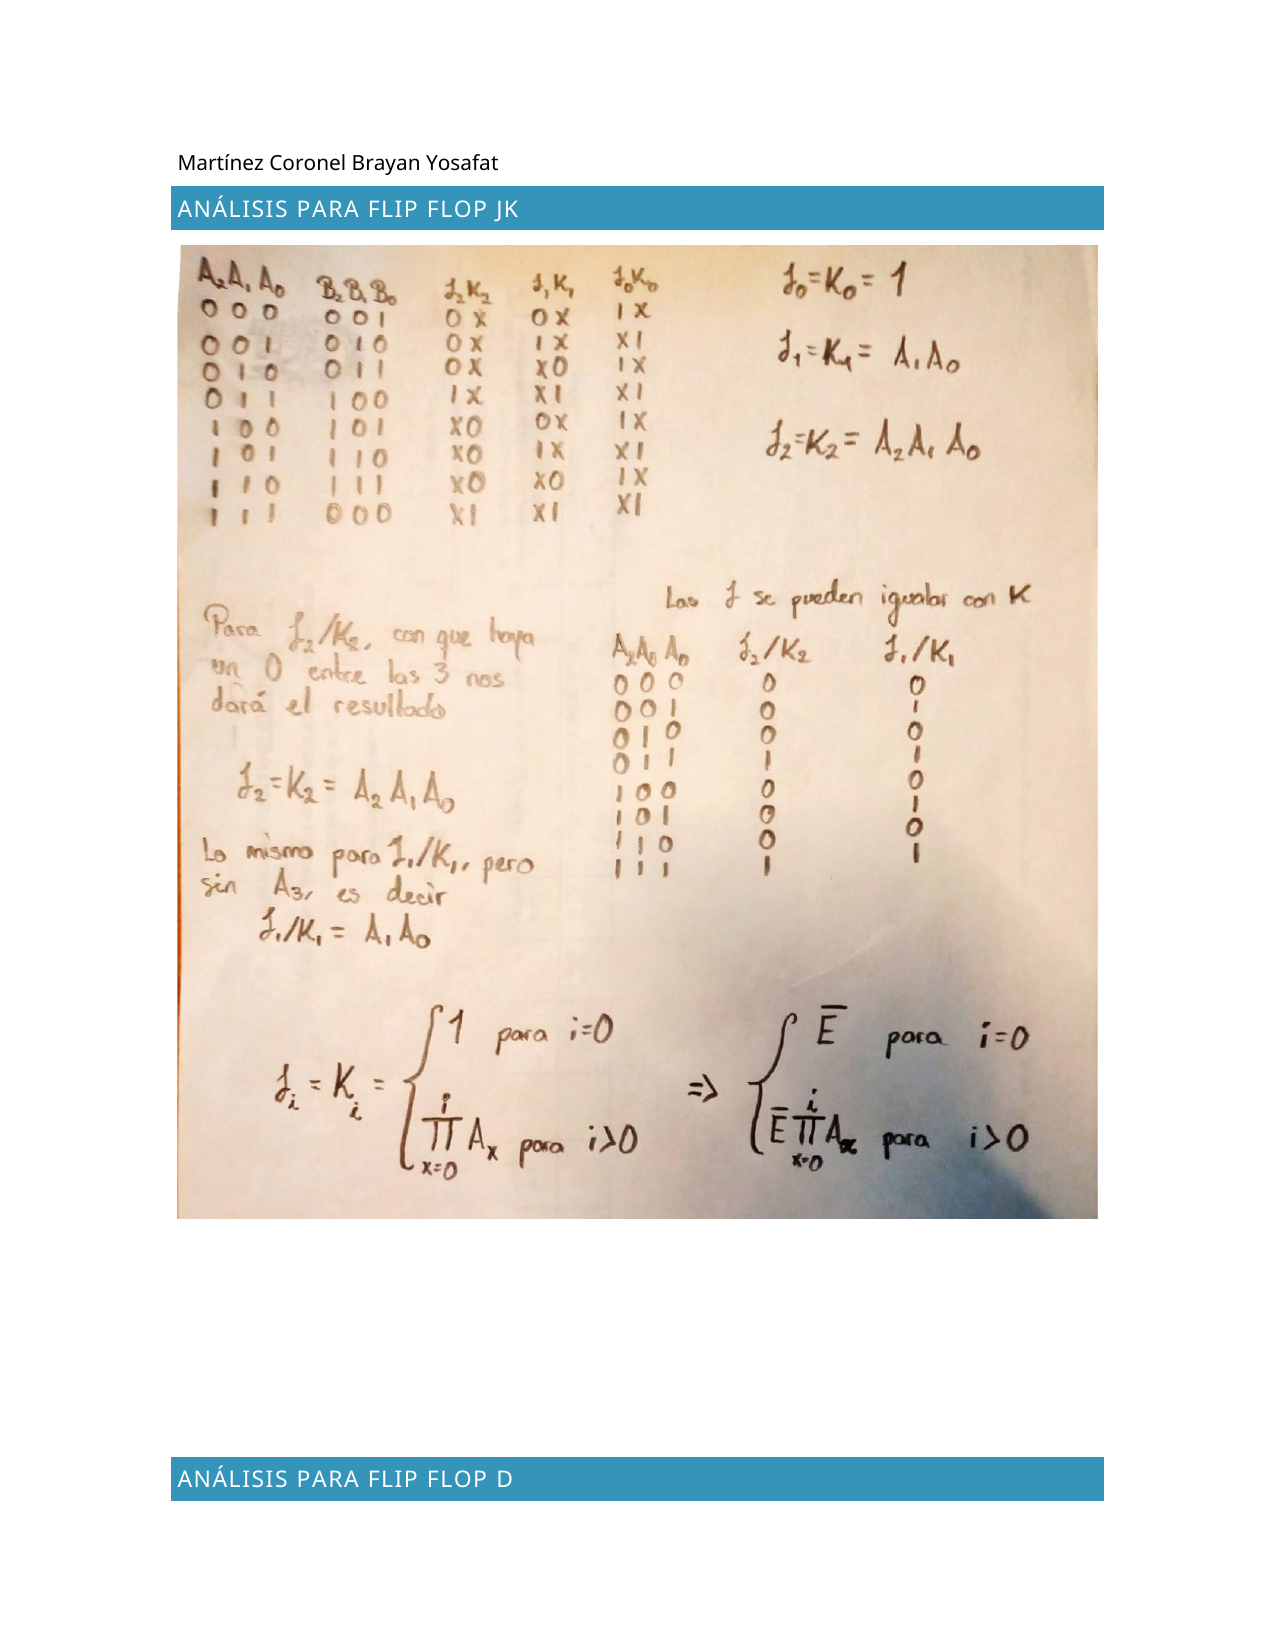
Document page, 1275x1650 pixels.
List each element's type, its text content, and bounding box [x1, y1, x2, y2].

text Martínez Coronel Brayan Yosafat [177, 148, 1098, 176]
subtitle Análisis para flip flop JK [177, 193, 1098, 224]
picture [177, 245, 1098, 1219]
subtitle Análisis para Flip Flop D [177, 1464, 1098, 1495]
